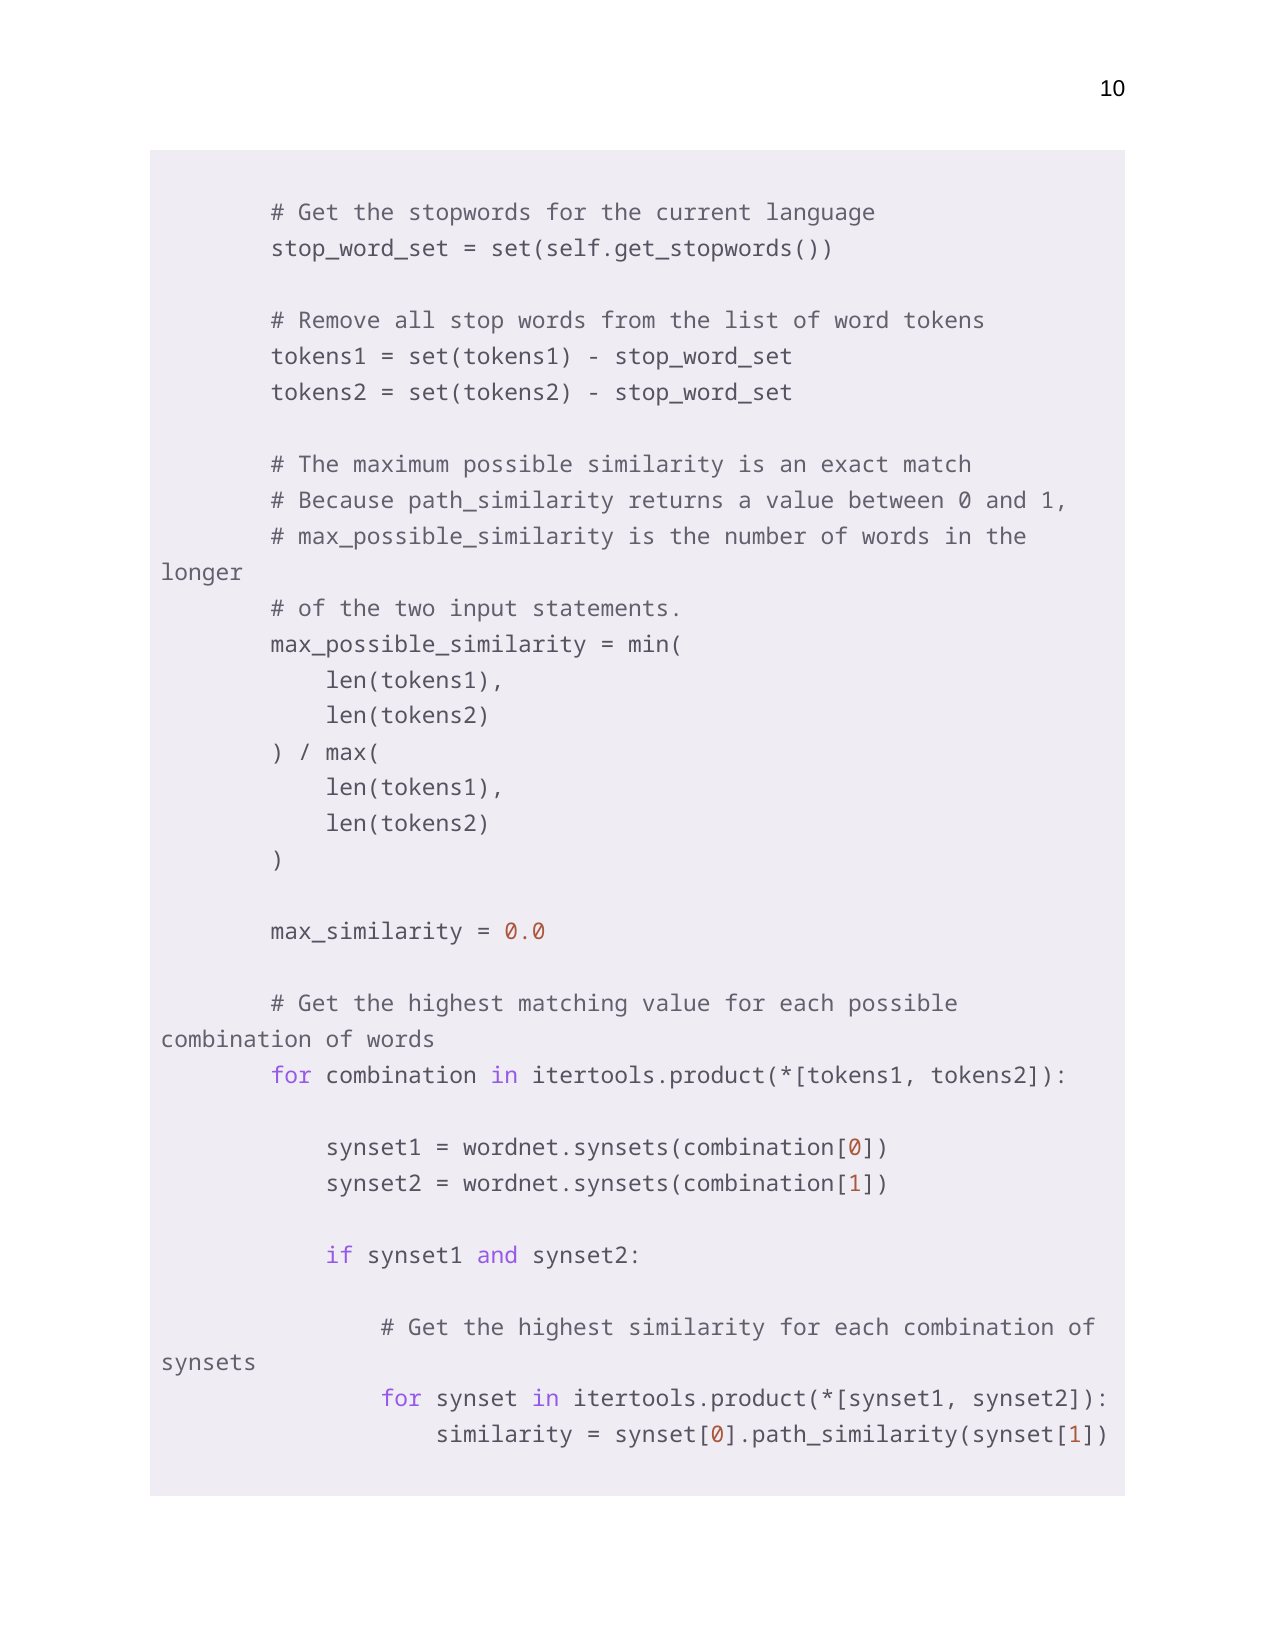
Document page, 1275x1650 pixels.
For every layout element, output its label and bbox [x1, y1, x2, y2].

table_header [150, 150, 1125, 1496]
